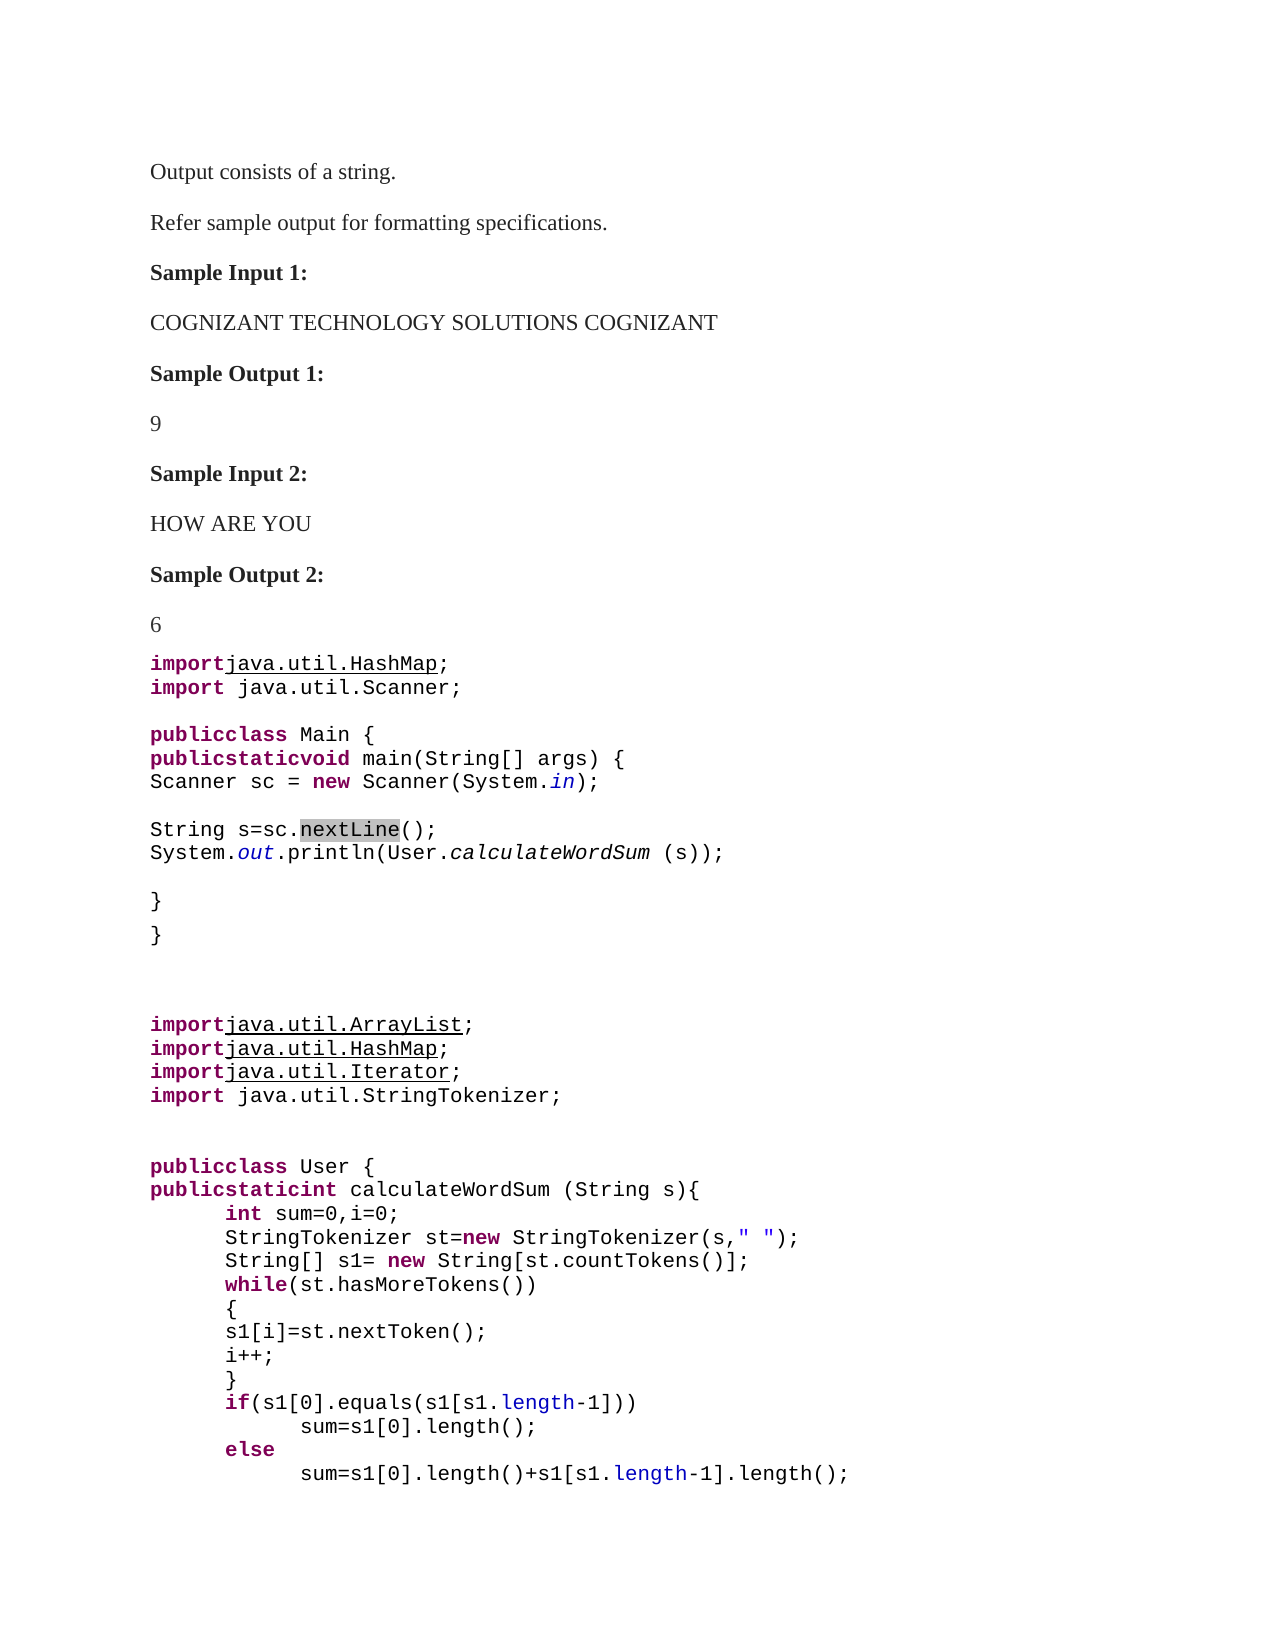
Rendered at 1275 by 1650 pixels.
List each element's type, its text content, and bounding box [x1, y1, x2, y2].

text String s=sc.nextLine(); [400, 819, 1125, 842]
text import java.util.Scanner; [150, 677, 1125, 700]
text importjava.util.ArrayList; [150, 1014, 1125, 1037]
text sum=s1[0].length()+s1[s1.length-1].length(); [150, 1463, 1125, 1487]
text publicstaticvoid main(String[] args) { [150, 748, 1125, 771]
text sum=s1[0].length(); [150, 1416, 1125, 1439]
text } [150, 913, 1125, 948]
text Sample Input 2: [150, 452, 1125, 487]
text importjava.util.HashMap; [150, 1037, 1125, 1061]
text Refer sample output for formatting specifications. [150, 200, 1125, 235]
text String[] s1= new String[st.countTokens()]; [150, 1250, 1125, 1274]
text COGNIZANT TECHNOLOGY SOLUTIONS COGNIZANT [150, 301, 1125, 336]
text else [150, 1439, 1125, 1463]
text 6 [150, 603, 1125, 637]
text publicstaticint calculateWordSum (String s){ [150, 1179, 1125, 1203]
text } [150, 1368, 1125, 1392]
text import java.util.StringTokenizer; [150, 1085, 1125, 1108]
text System.out.println(User.calculateWordSum (s)); [150, 842, 1125, 866]
text Sample Input 1: [150, 251, 1125, 285]
text importjava.util.HashMap; [150, 653, 1125, 677]
text s1[i]=st.nextToken(); [150, 1321, 1125, 1345]
text publicclass Main { [150, 724, 1125, 748]
text if(s1[0].equals(s1[s1.length-1])) [150, 1392, 1125, 1416]
text importjava.util.Iterator; [150, 1061, 1125, 1085]
text Output consists of a string. [150, 150, 1125, 185]
text HOW ARE YOU [150, 502, 1125, 537]
text 9 [150, 402, 1125, 436]
text StringTokenizer st=new StringTokenizer(s," "); [150, 1227, 1125, 1250]
text String s=sc.nextLine(); [150, 819, 300, 842]
text Sample Output 1: [150, 351, 1125, 386]
text Scanner sc = new Scanner(System.in); [150, 771, 1125, 795]
text Sample Output 2: [150, 552, 1125, 587]
text { [150, 1298, 1125, 1321]
text } [150, 889, 1125, 913]
text int sum=0,i=0; [150, 1203, 1125, 1227]
text while(st.hasMoreTokens()) [150, 1274, 1125, 1298]
text i++; [150, 1345, 1125, 1368]
text publicclass User { [150, 1156, 1125, 1179]
